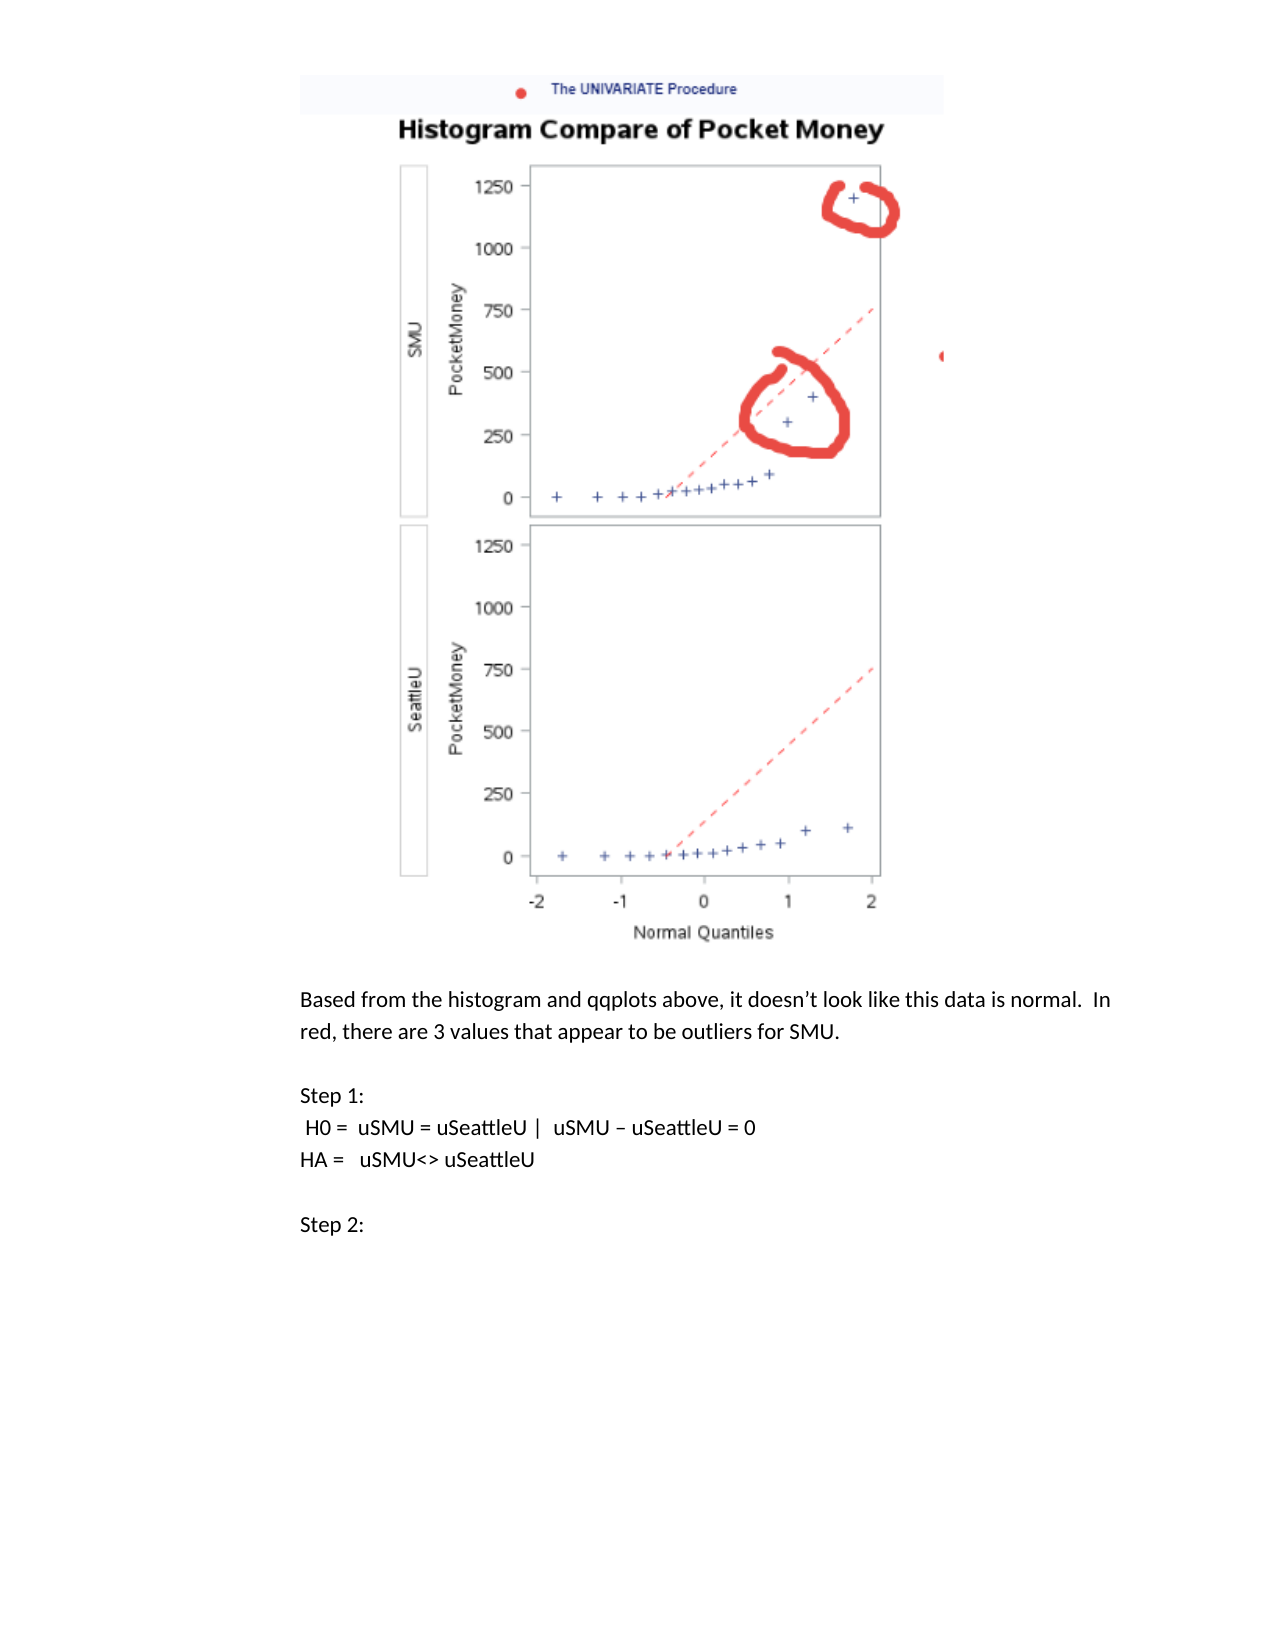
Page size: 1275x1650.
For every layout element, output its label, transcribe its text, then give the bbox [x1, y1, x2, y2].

list Step 2: [300, 1210, 1125, 1238]
list H0 = uSMU = uSeattleU | uSMU – uSeattleU = 0 [300, 1113, 1125, 1141]
list HA = uSMU<> uSeattleU [300, 1146, 1125, 1174]
list Based from the histogram and qqplots above, it doesn’t look like this data is normal. In red, there are 3 values that appear to be outliers for SMU. [300, 985, 1125, 1045]
list Step 1: [300, 1081, 1125, 1109]
picture [300, 75, 944, 949]
